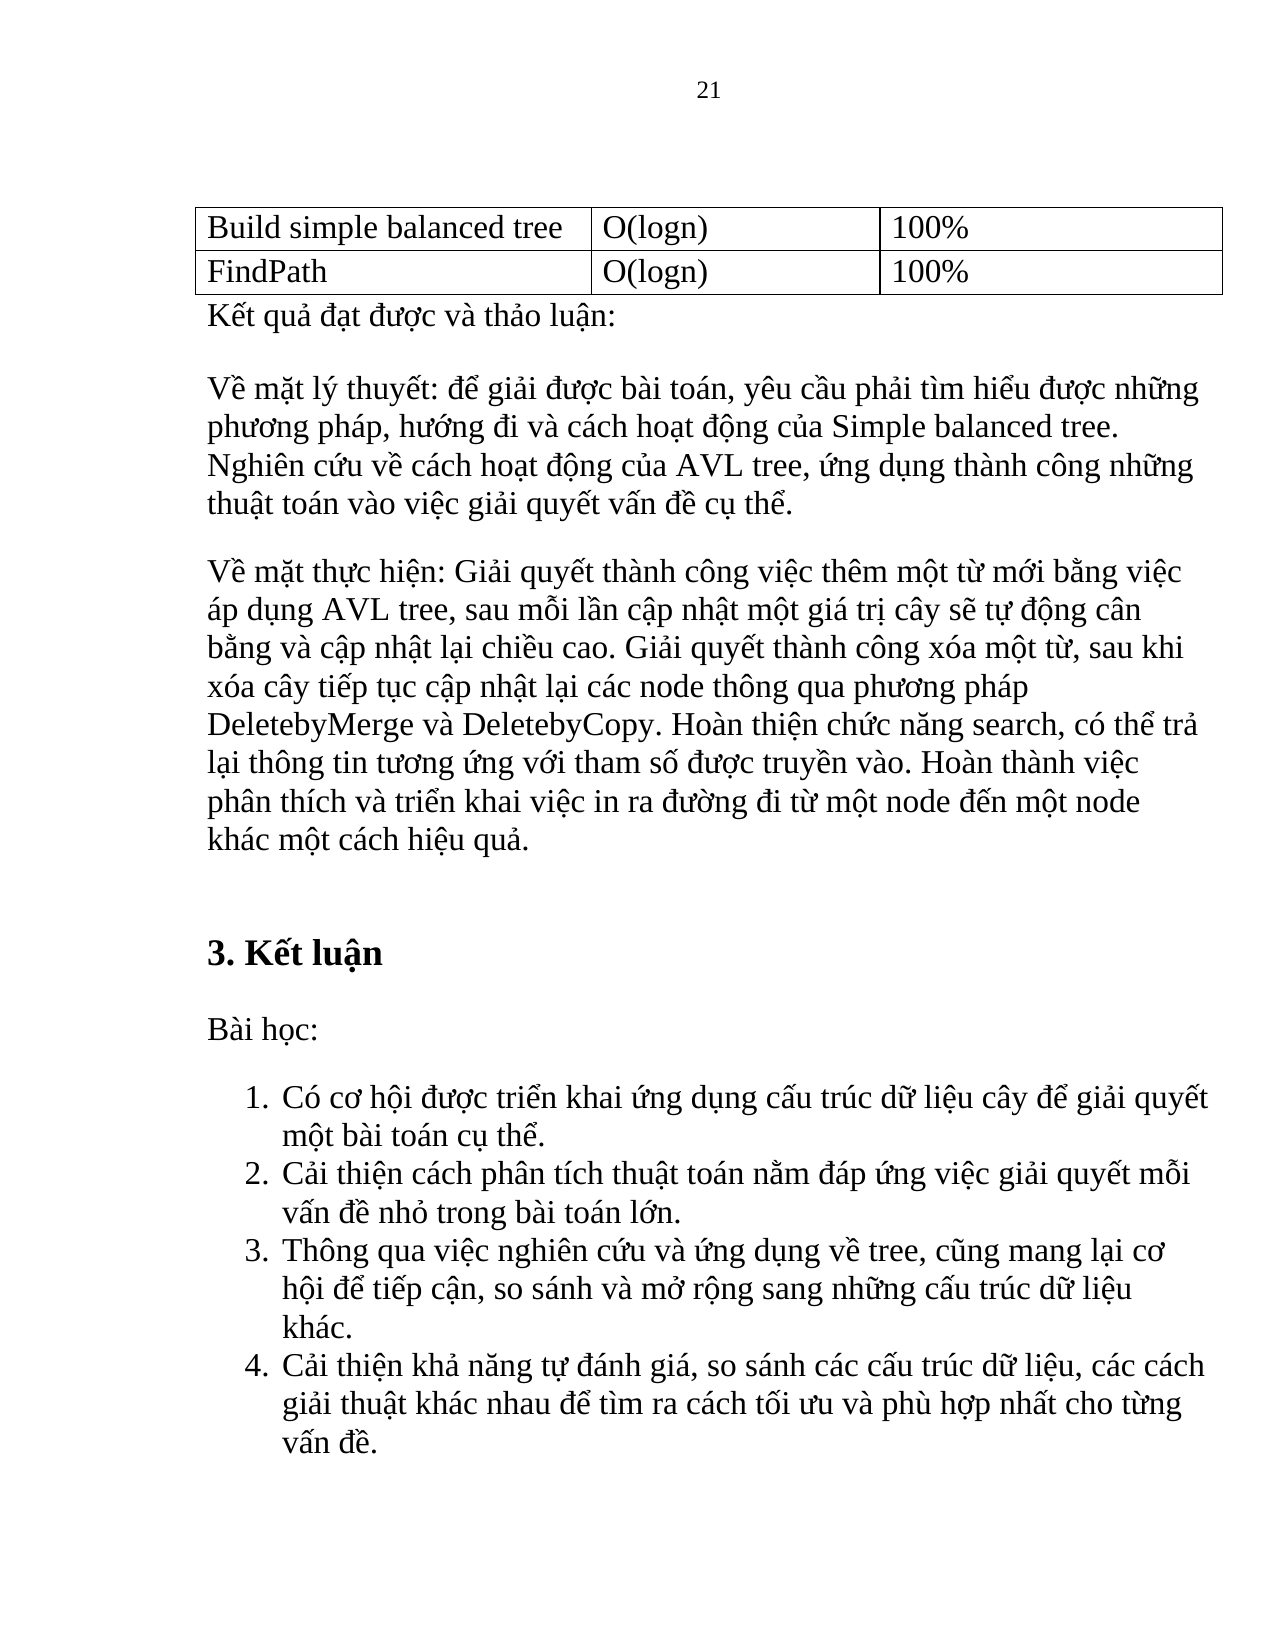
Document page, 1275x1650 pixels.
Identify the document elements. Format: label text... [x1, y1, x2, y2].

table_cell FindPath [196, 251, 591, 294]
table_cell 100% [881, 251, 1222, 294]
table_cell O(logn) [592, 208, 879, 250]
list Cải thiện khả năng tự đánh giá, so sánh các cấu trúc dữ liệu, các cách giải thuật khác nhau để tìm ra cách tối ưu và phù hợp nhất cho từng vấn đề. [244, 1345, 1211, 1460]
text Kết quả đạt được và thảo luận: [207, 295, 1211, 333]
text Bài học: [207, 1009, 1211, 1048]
text Về mặt lý thuyết: để giải được bài toán, yêu cầu phải tìm hiểu được những phương pháp, hướng đi và cách hoạt động của Simple balanced tree. Nghiên cứu về cách hoạt động của AVL tree, ứng dụng thành công những thuật toán vào việc giải quyết vấn đề cụ thể. [207, 368, 1211, 522]
text Về mặt thực hiện: Giải quyết thành công việc thêm một từ mới bằng việc áp dụng AVL tree, sau mỗi lần cập nhật một giá trị cây sẽ tự động cân bằng và cập nhật lại chiều cao. Giải quyết thành công xóa một từ, sau khi xóa cây tiếp tục cập nhật lại các node thông qua phương pháp DeletebyMerge và DeletebyCopy. Hoàn thiện chức năng search, có thể trả lại thông tin tương ứng với tham số được truyền vào. Hoàn thành việc phân thích và triển khai việc in ra đường đi từ một node đến một node khác một cách hiệu quả. [207, 551, 1211, 857]
list Có cơ hội được triển khai ứng dụng cấu trúc dữ liệu cây để giải quyết một bài toán cụ thể. [244, 1077, 1211, 1154]
table_cell 100% [881, 208, 1222, 250]
list Cải thiện cách phân tích thuật toán nằm đáp ứng việc giải quyết mỗi vấn đề nhỏ trong bài toán lớn. [244, 1154, 1211, 1230]
text 3. Kết luận [207, 931, 1211, 974]
list Thông qua việc nghiên cứu và ứng dụng về tree, cũng mang lại cơ hội để tiếp cận, so sánh và mở rộng sang những cấu trúc dữ liệu khác. [244, 1230, 1211, 1345]
table_cell O(logn) [592, 251, 879, 294]
table_cell Build simple balanced tree [196, 208, 591, 250]
